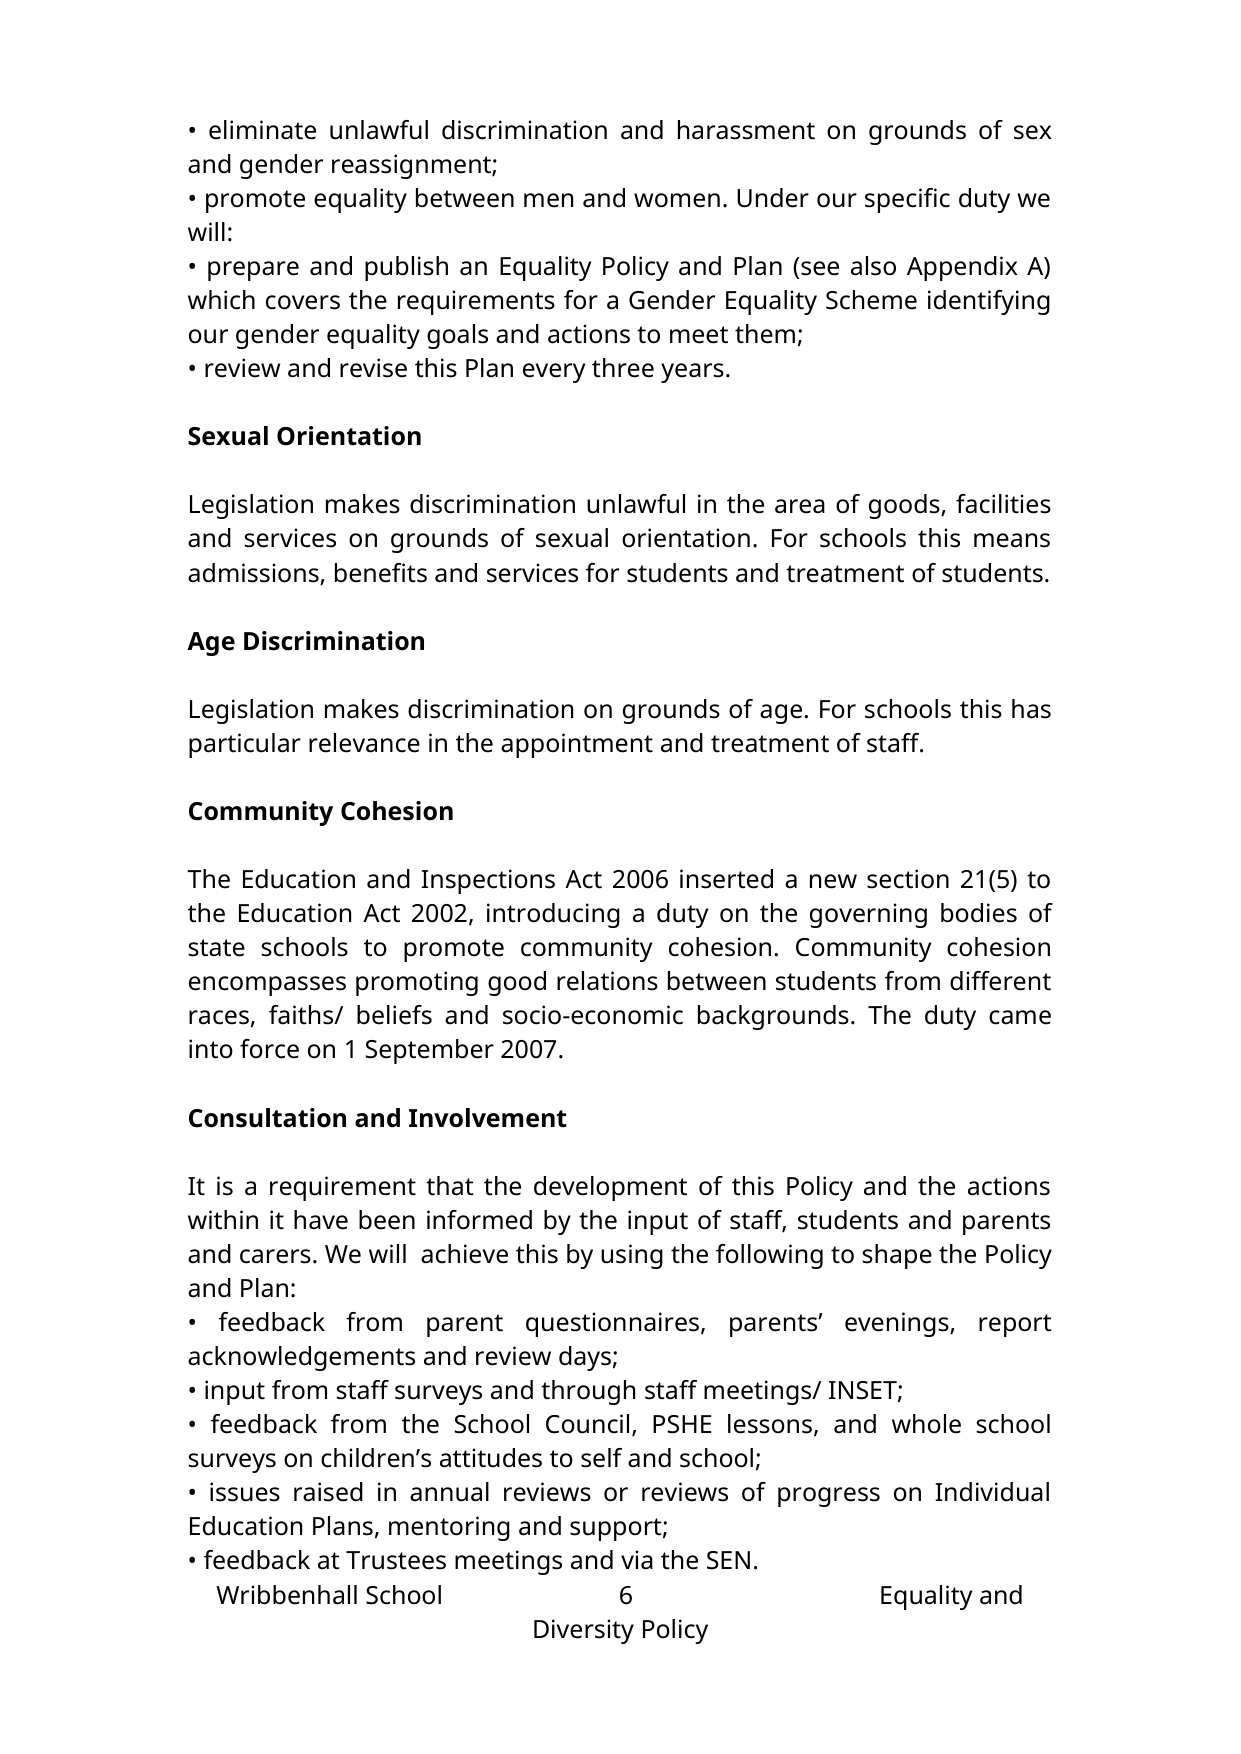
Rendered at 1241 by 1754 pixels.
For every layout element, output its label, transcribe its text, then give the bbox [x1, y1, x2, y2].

text Age Discrimination [187, 623, 1053, 657]
text • issues raised in annual reviews or reviews of progress on Individual Education Plans, mentoring and support; [187, 1475, 1053, 1543]
text • prepare and publish an Equality Policy and Plan (see also Appendix A) which covers the requirements for a Gender Equality Scheme identifying our gender equality goals and actions to meet them; [187, 249, 1053, 351]
text The Education and Inspections Act 2006 inserted a new section 21(5) to the Education Act 2002, introducing a duty on the governing bodies of state schools to promote community cohesion. Community cohesion encompasses promoting good relations between students from different races, faiths/ beliefs and socio-economic backgrounds. The duty came into force on 1 September 2007. [187, 862, 1053, 1066]
text Sexual Orientation [187, 419, 1053, 453]
text • input from staff surveys and through staff meetings/ INSET; [187, 1373, 1053, 1407]
text • feedback at Trustees meetings and via the SEN. [187, 1543, 1053, 1577]
text Legislation makes discrimination on grounds of age. For schools this has particular relevance in the appointment and treatment of staff. [187, 691, 1053, 759]
text Community Cohesion [187, 794, 1053, 828]
text • promote equality between men and women. Under our specific duty we will: [187, 181, 1053, 249]
text • feedback from parent questionnaires, parents’ evenings, report acknowledgements and review days; [187, 1304, 1053, 1373]
text • eliminate unlawful discrimination and harassment on grounds of sex and gender reassignment; [187, 112, 1053, 181]
text • review and revise this Plan every three years. [187, 351, 1053, 385]
text Legislation makes discrimination unlawful in the area of goods, facilities and services on grounds of sexual orientation. For schools this means admissions, benefits and services for students and treatment of students. [187, 487, 1053, 589]
text It is a requirement that the development of this Policy and the actions within it have been informed by the input of staff, students and parents and carers. We will achieve this by using the following to shape the Policy and Plan: [187, 1168, 1053, 1304]
text • feedback from the School Council, PSHE lessons, and whole school surveys on children’s attitudes to self and school; [187, 1407, 1053, 1475]
text Consultation and Involvement [187, 1100, 1053, 1134]
